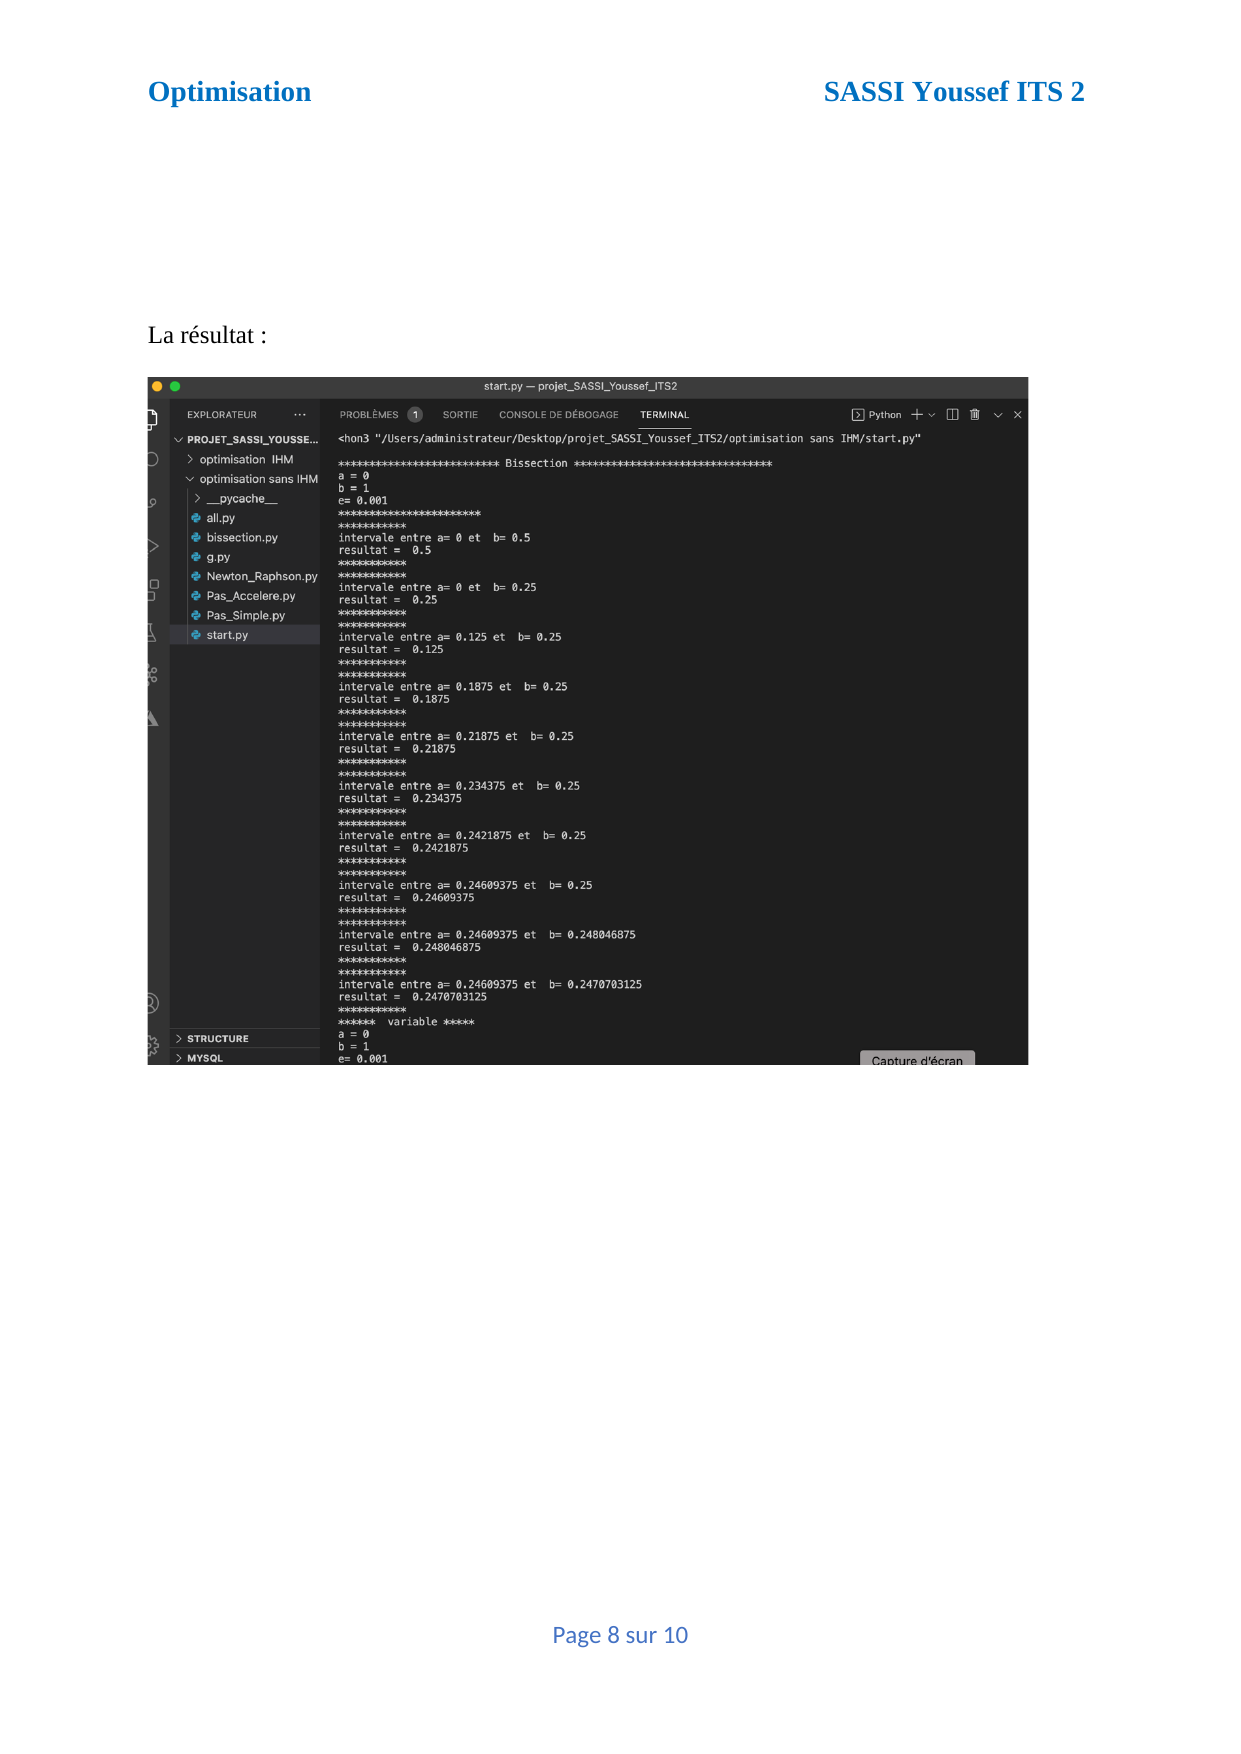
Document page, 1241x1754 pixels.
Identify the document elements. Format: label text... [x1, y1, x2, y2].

picture [147, 377, 1029, 1065]
text La résultat : [148, 320, 1093, 349]
